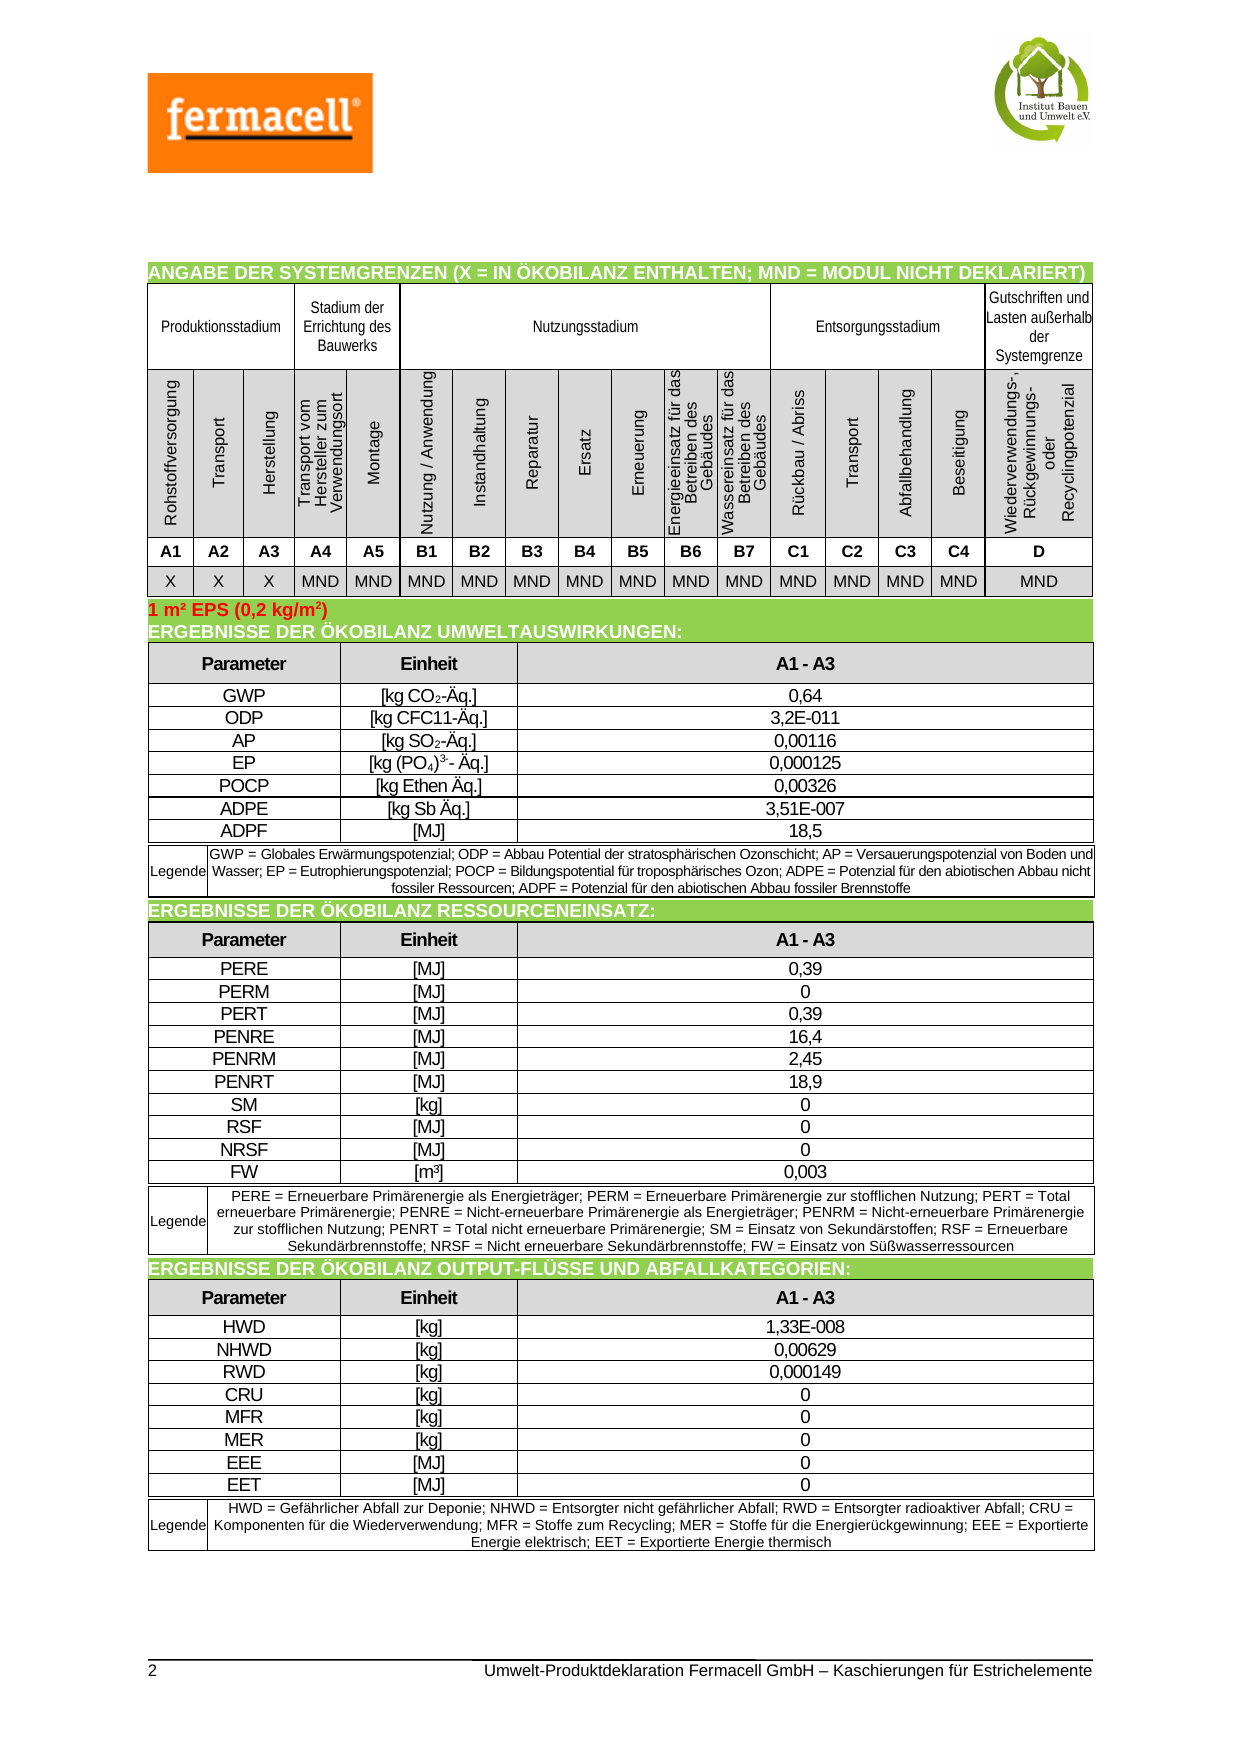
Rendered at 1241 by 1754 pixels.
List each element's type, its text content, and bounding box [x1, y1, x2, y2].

table_cell MND [453, 567, 505, 596]
table_cell 0,39 [518, 1003, 1093, 1024]
table_cell MND [986, 567, 1092, 596]
text ANGABE DER SYSTEMGRENZEN (X = IN ÖKOBILANZ ENTHALTEN; MND = MODUL NICHT DEKLARIERT) [148, 262, 1093, 283]
table_cell [MJ] [341, 1139, 517, 1160]
table_cell C1 [771, 538, 825, 566]
table_cell MND [401, 567, 452, 596]
table_cell 0 [518, 1116, 1093, 1138]
table_header A1 - A3 [518, 643, 1093, 683]
table_header Legende [149, 1500, 207, 1550]
table_cell Transport [826, 370, 878, 537]
table_cell NRSF [149, 1139, 340, 1160]
table_cell 0 [518, 1094, 1093, 1115]
text ERGEBNISSE DER ÖKOBILANZ RESSOURCENEINSATZ: [148, 900, 1093, 921]
table_cell B5 [612, 538, 664, 566]
table_cell 0 [518, 980, 1093, 1002]
table_cell POCP [149, 775, 340, 796]
table_cell 0 [518, 1451, 1093, 1473]
table_header Produktionsstadium [148, 284, 294, 369]
table_header Einheit [341, 1280, 517, 1315]
table_cell Energieeinsatz für das Betreiben des Gebäudes [665, 370, 717, 537]
table_cell [MJ] [341, 1451, 517, 1473]
table_cell [kg] [341, 1384, 517, 1405]
table_cell MND [665, 567, 717, 596]
table_cell B6 [665, 538, 717, 566]
table_cell A3 [244, 538, 294, 566]
table_cell X [148, 567, 193, 596]
table_cell X [194, 567, 243, 596]
table_cell GWP [149, 684, 340, 706]
table_cell [MJ] [341, 1116, 517, 1138]
table_cell [kg] [341, 1361, 517, 1383]
table_cell 0,00116 [518, 730, 1093, 751]
table_cell PERE [149, 958, 340, 979]
table_header Legende [149, 1187, 207, 1254]
table_header HWD = Gefährlicher Abfall zur Deponie; NHWD = Entsorgter nicht gefährlicher Abfall; RWD = Entsorgter radioaktiver Abfall; CRU = Komponenten für die Wiederverwendung; MFR = Stoffe zum Recycling; MER = Stoffe für die Energierückgewinnung; EEE = Exportierte Energie elektrisch; EET = Exportierte Energie thermisch [208, 1500, 1094, 1550]
table_cell ODP [149, 707, 340, 728]
table_cell [kg Sb Äq.] [341, 798, 517, 819]
table_cell B2 [453, 538, 505, 566]
table_cell PENRT [149, 1071, 340, 1092]
table_cell RWD [149, 1361, 340, 1383]
table_cell 0 [518, 1429, 1093, 1450]
table_cell MND [826, 567, 878, 596]
table_header Stadium der Errichtung des Bauwerks [295, 284, 399, 369]
table_cell 3,51E-007 [518, 798, 1093, 819]
table_cell 0,39 [518, 958, 1093, 979]
table_cell [kg CFC11-Äq.] [341, 707, 517, 728]
table_cell [kg] [341, 1406, 517, 1428]
table_cell Wassereinsatz für das Betreiben des Gebäudes [718, 370, 770, 537]
table_cell EET [149, 1474, 340, 1496]
table_cell 2,45 [518, 1048, 1093, 1070]
text 1 m² EPS (0,2 kg/m2) [148, 599, 1093, 621]
table_cell 0 [518, 1139, 1093, 1160]
table_cell Ersatz [559, 370, 611, 537]
table_cell MER [149, 1429, 340, 1450]
table_cell FW [149, 1161, 340, 1183]
table_cell C2 [826, 538, 878, 566]
text ERGEBNISSE DER ÖKOBILANZ UMWELTAUSWIRKUNGEN: [148, 621, 1093, 642]
table_header Legende [149, 846, 207, 896]
table_cell [m³] [341, 1161, 517, 1183]
table_cell Erneuerung [612, 370, 664, 537]
table_cell [MJ] [341, 1003, 517, 1024]
table_cell MND [559, 567, 611, 596]
table_cell [MJ] [341, 980, 517, 1002]
table_cell [kg CO2-Äq.] [341, 684, 517, 706]
table_cell [MJ] [341, 820, 517, 842]
picture [991, 33, 1093, 147]
table_cell MND [506, 567, 558, 596]
table_cell [kg] [341, 1339, 517, 1360]
table_cell AP [149, 730, 340, 751]
table_cell 18,5 [518, 820, 1093, 842]
table_cell Rohstoffversorgung [148, 370, 193, 537]
table_cell [MJ] [341, 1474, 517, 1496]
table_cell EP [149, 752, 340, 774]
table_cell X [244, 567, 294, 596]
table_cell A1 [148, 538, 193, 566]
table_cell 0,00629 [518, 1339, 1093, 1360]
table_cell Transport [194, 370, 243, 537]
table_cell MND [879, 567, 931, 596]
table_cell 0 [518, 1474, 1093, 1496]
table_cell 3,2E-011 [518, 707, 1093, 728]
table_cell 0,00326 [518, 775, 1093, 796]
table_header Einheit [341, 923, 517, 957]
table_cell NHWD [149, 1339, 340, 1360]
table_cell B3 [506, 538, 558, 566]
table_cell B7 [718, 538, 770, 566]
table_cell C4 [932, 538, 984, 566]
table_cell [MJ] [341, 1071, 517, 1092]
table_cell C3 [879, 538, 931, 566]
table_cell MND [347, 567, 399, 596]
text ERGEBNISSE DER ÖKOBILANZ OUTPUT-FLÜSSE UND ABFALLKATEGORIEN: [148, 1258, 1093, 1279]
table_cell PERM [149, 980, 340, 1002]
table_header Parameter [149, 923, 340, 957]
table_cell EEE [149, 1451, 340, 1473]
table_header GWP = Globales Erwärmungspotenzial; ODP = Abbau Potential der stratosphärischen Ozonschicht; AP = Versauerungspotenzial von Boden und Wasser; EP = Eutrophierungspotenzial; POCP = Bildungspotential für troposphärisches Ozon; ADPE = Potenzial für den abiotischen Abbau nicht fossiler Ressourcen; ADPF = Potenzial für den abiotischen Abbau fossiler Brennstoffe [208, 846, 1094, 896]
table_cell MND [295, 567, 346, 596]
table_cell [MJ] [341, 1026, 517, 1047]
table_cell [MJ] [341, 958, 517, 979]
table_cell Montage [347, 370, 399, 537]
table_cell ADPF [149, 820, 340, 842]
table_header Gutschriften und Lasten außerhalb der Systemgrenze [986, 284, 1092, 369]
table_cell 0,003 [518, 1161, 1093, 1183]
table_header A1 - A3 [518, 923, 1093, 957]
table_cell B4 [559, 538, 611, 566]
table_header Nutzungsstadium [401, 284, 770, 369]
table_header PERE = Erneuerbare Primärenergie als Energieträger; PERM = Erneuerbare Primärenergie zur stofflichen Nutzung; PERT = Total erneuerbare Primärenergie; PENRE = Nicht-erneuerbare Primärenergie als Energieträger; PENRM = Nicht-erneuerbare Primärenergie zur stofflichen Nutzung; PENRT = Total nicht erneuerbare Primärenergie; SM = Einsatz von Sekundärstoffen; RSF = Erneuerbare Sekundärbrennstoffe; NRSF = Nicht erneuerbare Sekundärbrennstoffe; FW = Einsatz von Süßwasserressourcen [208, 1187, 1094, 1254]
table_cell Reparatur [506, 370, 558, 537]
table_cell CRU [149, 1384, 340, 1405]
table_cell 1,33E-008 [518, 1316, 1093, 1337]
table_cell Rückbau / Abriss [771, 370, 825, 537]
table_cell PENRE [149, 1026, 340, 1047]
picture [147, 73, 373, 173]
table_cell 0,64 [518, 684, 1093, 706]
table_cell ADPE [149, 798, 340, 819]
table_header Entsorgungsstadium [771, 284, 984, 369]
table_cell RSF [149, 1116, 340, 1138]
table_header Einheit [341, 643, 517, 683]
table_cell MFR [149, 1406, 340, 1428]
table_cell 0 [518, 1384, 1093, 1405]
table_cell [kg] [341, 1316, 517, 1337]
table_cell MND [932, 567, 984, 596]
table_cell Nutzung / Anwendung [401, 370, 452, 537]
table_header Parameter [149, 643, 340, 683]
table_cell Wiederverwendungs-, Rückgewinnungs- oder Recyclingpotenzial [986, 370, 1092, 537]
table_cell Beseitigung [932, 370, 984, 537]
table_cell D [986, 538, 1092, 566]
table_cell 0,000149 [518, 1361, 1093, 1383]
table_cell PENRM [149, 1048, 340, 1070]
table_cell [kg SO2-Äq.] [341, 730, 517, 751]
table_cell A4 [295, 538, 346, 566]
table_cell [kg] [341, 1429, 517, 1450]
table_cell 0,000125 [518, 752, 1093, 774]
table_cell 16,4 [518, 1026, 1093, 1047]
table_cell [kg Ethen Äq.] [341, 775, 517, 796]
table_header A1 - A3 [518, 1280, 1093, 1315]
table_cell [kg (PO4)3-- Äq.] [341, 752, 517, 774]
table_cell 18,9 [518, 1071, 1093, 1092]
table_cell Abfallbehandlung [879, 370, 931, 537]
table_header Parameter [149, 1280, 340, 1315]
table_cell PERT [149, 1003, 340, 1024]
table_cell B1 [401, 538, 452, 566]
table_cell Instandhaltung [453, 370, 505, 537]
table_cell Transport vom Hersteller zum Verwendungsort [295, 370, 346, 537]
table_cell A2 [194, 538, 243, 566]
table_cell 0 [518, 1406, 1093, 1428]
table_cell MND [612, 567, 664, 596]
table_cell [kg] [341, 1094, 517, 1115]
table_cell SM [149, 1094, 340, 1115]
table_cell A5 [347, 538, 399, 566]
table_cell HWD [149, 1316, 340, 1337]
table_cell MND [771, 567, 825, 596]
table_cell Herstellung [244, 370, 294, 537]
table_cell [MJ] [341, 1048, 517, 1070]
table_cell MND [718, 567, 770, 596]
